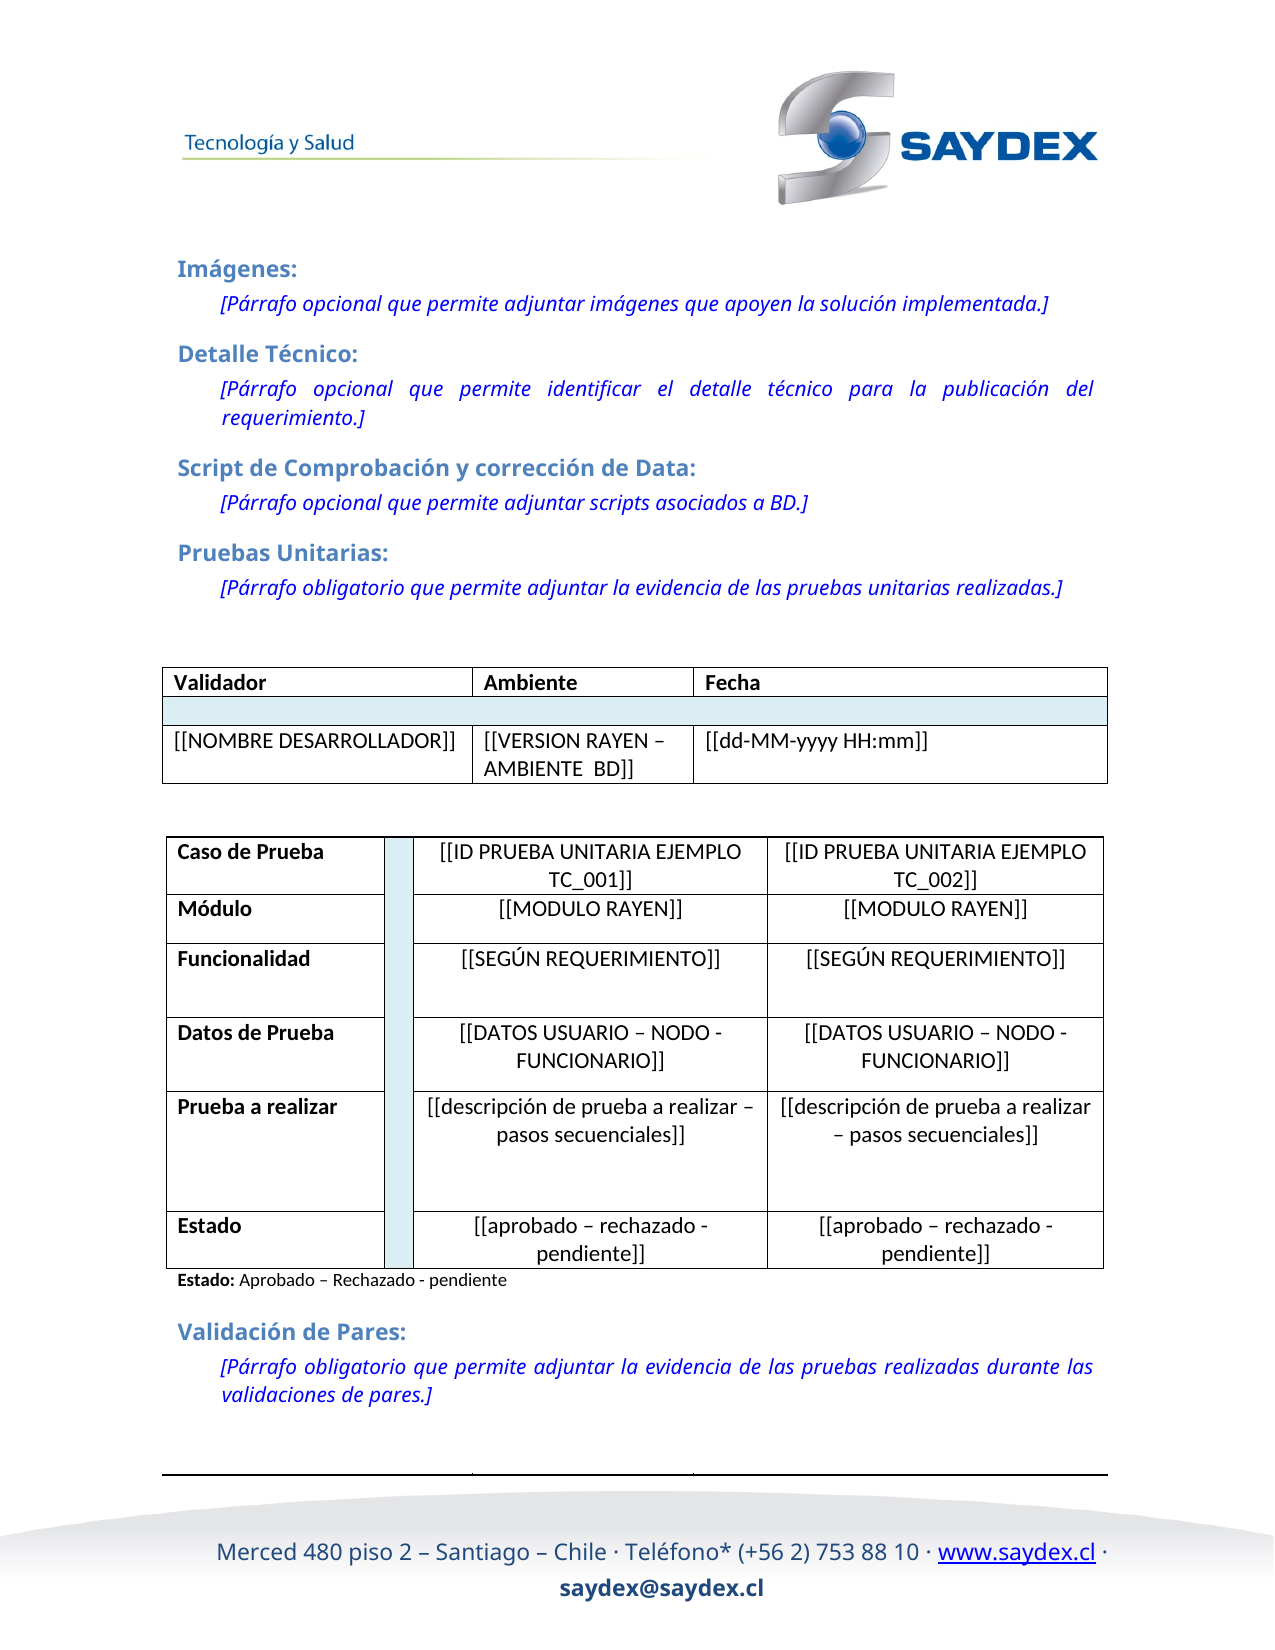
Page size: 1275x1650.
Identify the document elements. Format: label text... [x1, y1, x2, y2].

table_cell Módulo [167, 895, 384, 943]
table_header [[ID PRUEBA UNITARIA EJEMPLO TC_002]] [768, 838, 1103, 893]
table_cell Funcionalidad [167, 944, 384, 1017]
text [Párrafo obligatorio que permite adjuntar la evidencia de las pruebas unitarias realizadas.] [220, 573, 1098, 602]
text [Párrafo opcional que permite identificar el detalle técnico para la publicación del requerimiento.] [220, 374, 1098, 431]
picture [177, 44, 1098, 254]
subtitle Detalle Técnico: [177, 338, 1098, 370]
table_cell [[VERSION RAYEN – AMBIENTE BD]] [473, 726, 693, 782]
table_header Ambiente [473, 668, 693, 696]
table_header [385, 838, 413, 1268]
table_cell [[SEGÚN REQUERIMIENTO]] [768, 944, 1103, 1017]
subtitle Script de Comprobación y corrección de Data: [177, 452, 1098, 483]
table_cell [[SEGÚN REQUERIMIENTO]] [414, 944, 767, 1017]
table_cell [[dd-MM-yyyy HH:mm]] [694, 726, 1107, 782]
table_cell Estado [167, 1212, 384, 1268]
table_cell [[NOMBRE DESARROLLADOR]] [163, 726, 472, 782]
table_cell [[DATOS USUARIO – NODO - FUNCIONARIO]] [414, 1018, 767, 1091]
table_header Validador [163, 668, 472, 696]
subtitle Validación de Pares: [177, 1316, 1098, 1347]
subtitle Pruebas Unitarias: [177, 537, 1098, 568]
table_header Fecha [694, 668, 1107, 696]
table_cell [[aprobado – rechazado - pendiente]] [414, 1212, 767, 1268]
table_cell [[aprobado – rechazado - pendiente]] [768, 1212, 1103, 1268]
table_cell Prueba a realizar [167, 1092, 384, 1211]
table_cell [[MODULO RAYEN]] [768, 895, 1103, 943]
text [Párrafo obligatorio que permite adjuntar la evidencia de las pruebas realizadas durante las validaciones de pares.] [220, 1352, 1098, 1409]
text [Párrafo opcional que permite adjuntar imágenes que apoyen la solución implementada.] [220, 289, 1098, 318]
table_header Caso de Prueba [167, 838, 384, 893]
text [Párrafo opcional que permite adjuntar scripts asociados a BD.] [220, 488, 1098, 516]
subtitle Imágenes: [177, 254, 1098, 284]
table_header [[ID PRUEBA UNITARIA EJEMPLO TC_001]] [414, 838, 767, 893]
table_cell [[descripción de prueba a realizar – pasos secuenciales]] [768, 1092, 1103, 1211]
text Estado: Aprobado – Rechazado - pendiente [177, 1269, 1098, 1292]
table_cell [[descripción de prueba a realizar – pasos secuenciales]] [414, 1092, 767, 1211]
picture [0, 1491, 1275, 1633]
table_cell Datos de Prueba [167, 1018, 384, 1091]
table_cell [163, 697, 1107, 725]
table_cell [[DATOS USUARIO – NODO - FUNCIONARIO]] [768, 1018, 1103, 1091]
table_cell [[MODULO RAYEN]] [414, 895, 767, 943]
